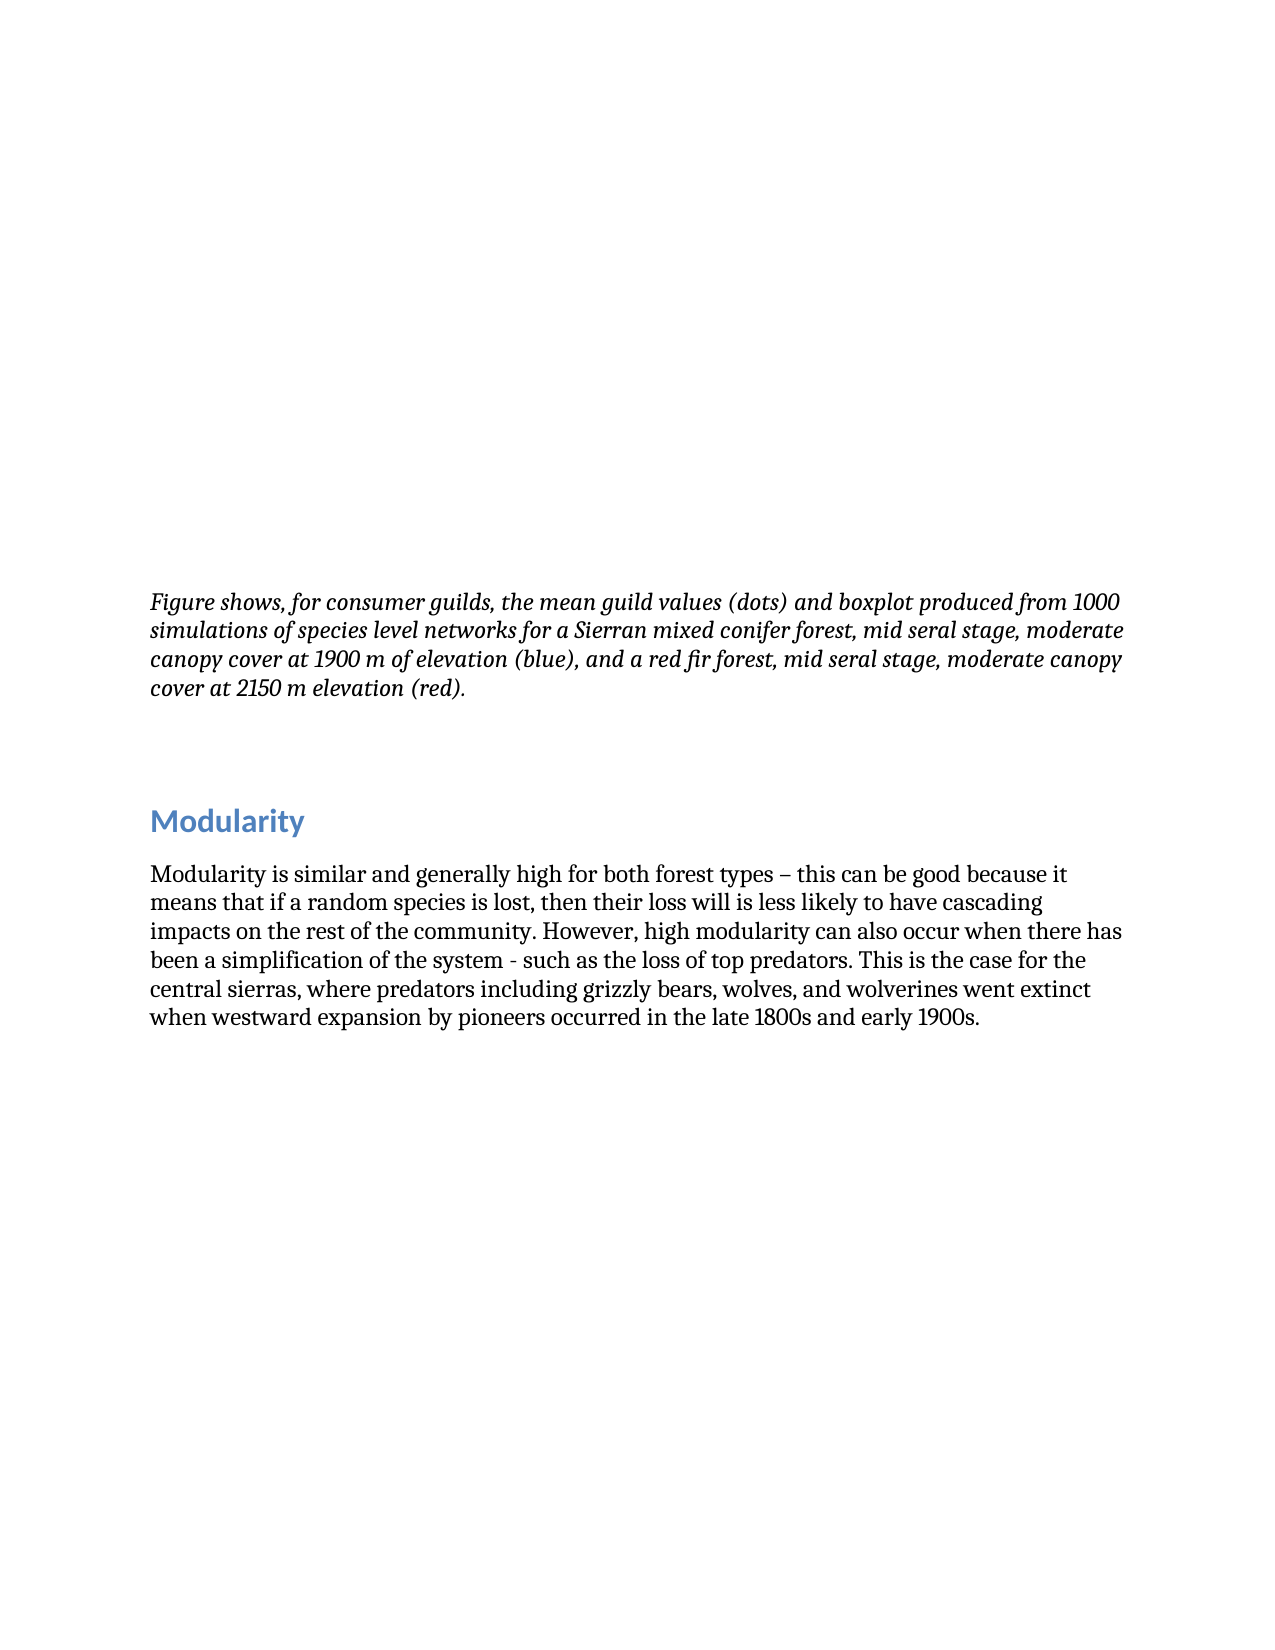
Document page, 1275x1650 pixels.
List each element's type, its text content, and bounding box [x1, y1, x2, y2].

text Modularity is similar and generally high for both forest types – this can be good because it means that if a random species is lost, then their loss will is less likely to have cascading impacts on the rest of the community. However, high modularity can also occur when there has been a simplification of the system - such as the loss of top predators. This is the case for the central sierras, where predators including grizzly bears, wolves, and wolverines went extinct when westward expansion by pioneers occurred in the late 1800s and early 1900s. [150, 859, 1125, 1032]
text Figure shows, for consumer guilds, the mean guild values (dots) and boxplot produced from 1000 simulations of species level networks for a Sierran mixed conifer forest, mid seral stage, moderate canopy cover at 1900 m of elevation (blue), and a red fir forest, mid seral stage, moderate canopy cover at 2150 m elevation (red). [150, 588, 1125, 703]
subtitle Modularity [150, 800, 1125, 841]
